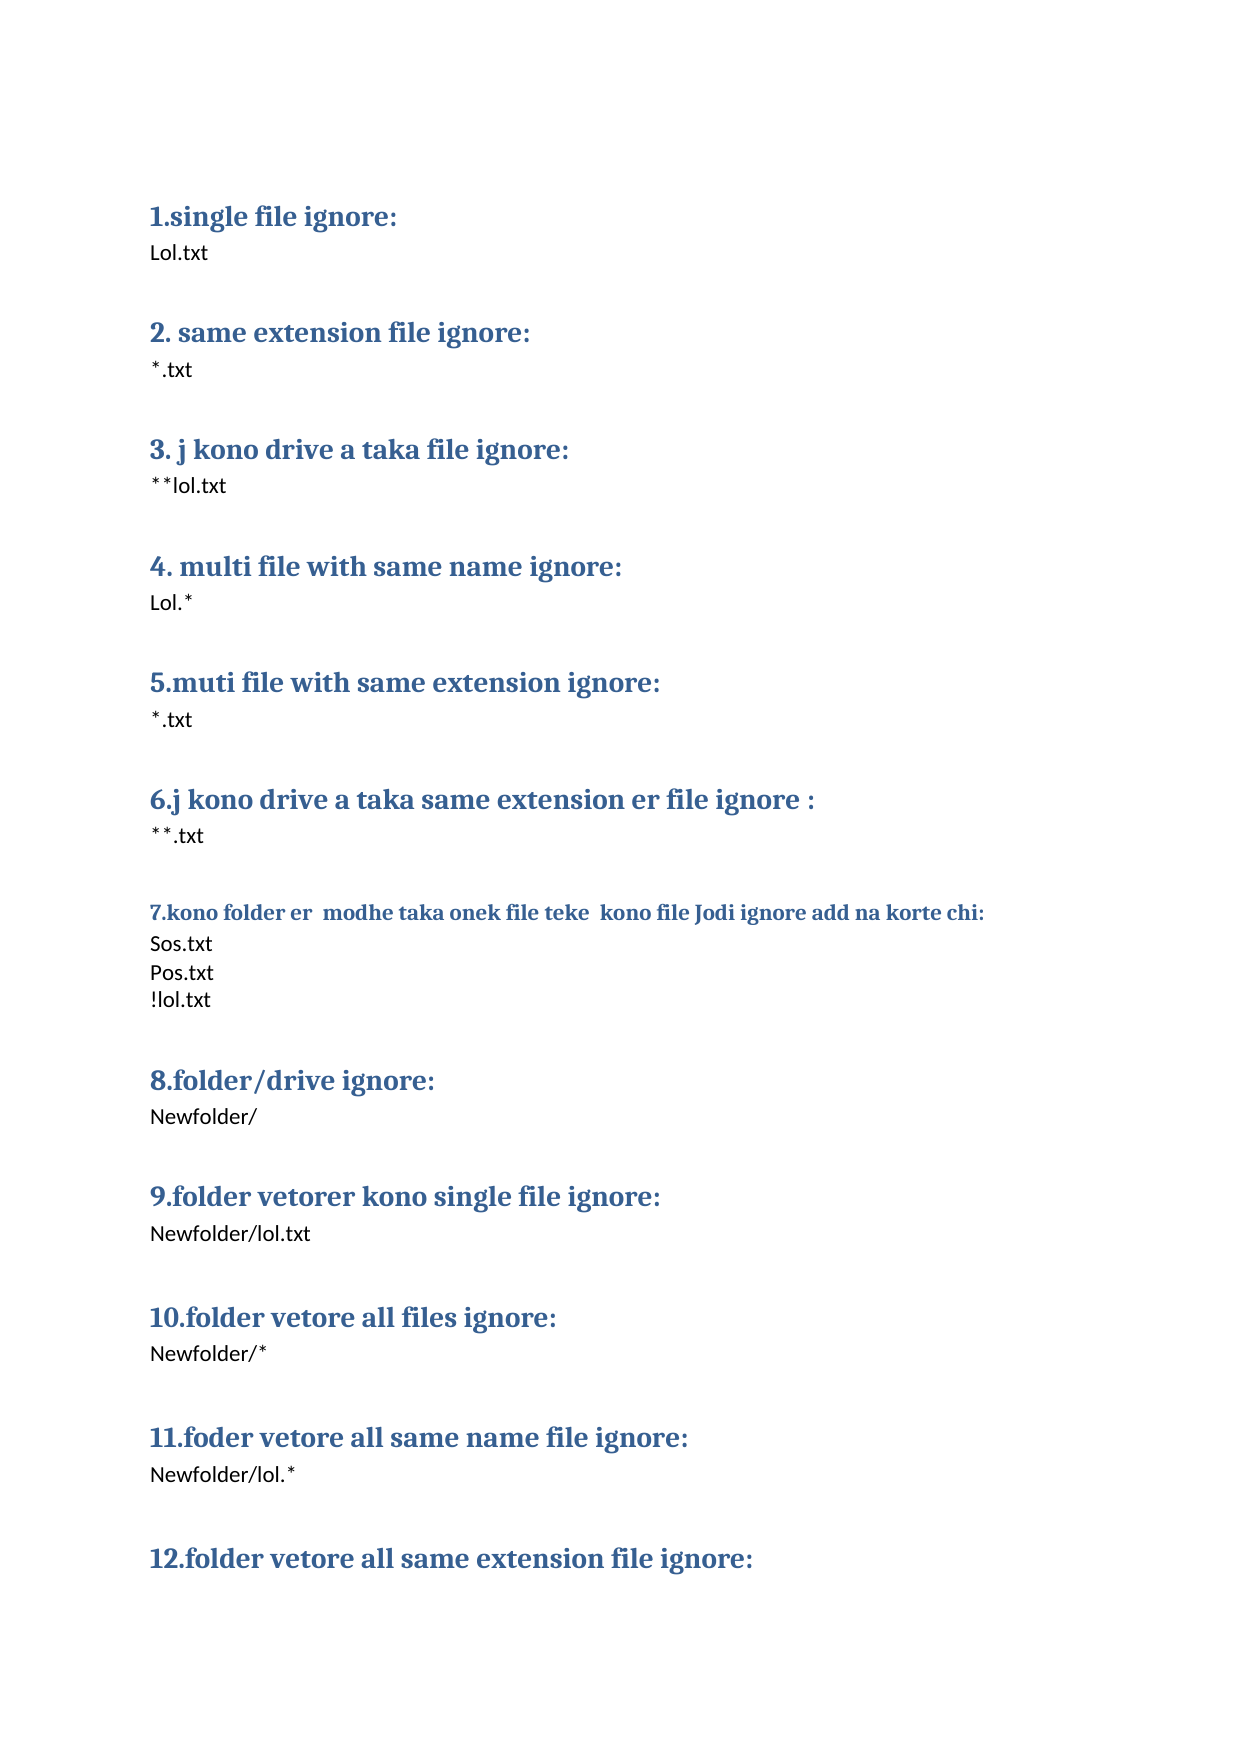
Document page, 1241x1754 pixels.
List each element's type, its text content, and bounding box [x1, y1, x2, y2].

text Pos.txt [150, 958, 1090, 986]
subtitle 12.folder vetore all same extension file ignore: [150, 1542, 1090, 1576]
text Newfolder/* [150, 1339, 1090, 1367]
subtitle 7.kono folder er modhe taka onek file teke kono file Jodi ignore add na korte chi: [150, 899, 1090, 926]
subtitle 3. j kono drive a taka file ignore: [150, 433, 1090, 467]
text Newfolder/ [150, 1102, 1090, 1130]
text Lol.txt [150, 238, 1090, 267]
text *.txt [150, 355, 1090, 383]
subtitle 1.single file ignore: [150, 200, 1090, 233]
subtitle 8.folder/drive ignore: [150, 1064, 1090, 1097]
subtitle 5.muti file with same extension ignore: [150, 666, 1090, 700]
subtitle 9.folder vetorer kono single file ignore: [150, 1180, 1090, 1214]
text **.txt [150, 821, 1090, 849]
text Lol.* [150, 588, 1090, 616]
text Newfolder/lol.* [150, 1460, 1090, 1488]
subtitle 4. multi file with same name ignore: [150, 550, 1090, 583]
subtitle 2. same extension file ignore: [150, 317, 1090, 350]
text !lol.txt [150, 986, 1090, 1014]
subtitle 10.folder vetore all files ignore: [150, 1301, 1090, 1334]
text Newfolder/lol.txt [150, 1219, 1090, 1247]
subtitle 6.j kono drive a taka same extension er file ignore : [150, 783, 1090, 816]
subtitle 11.foder vetore all same name file ignore: [150, 1422, 1090, 1455]
text *.txt [150, 705, 1090, 733]
text **lol.txt [150, 472, 1090, 500]
text Sos.txt [150, 929, 1090, 958]
